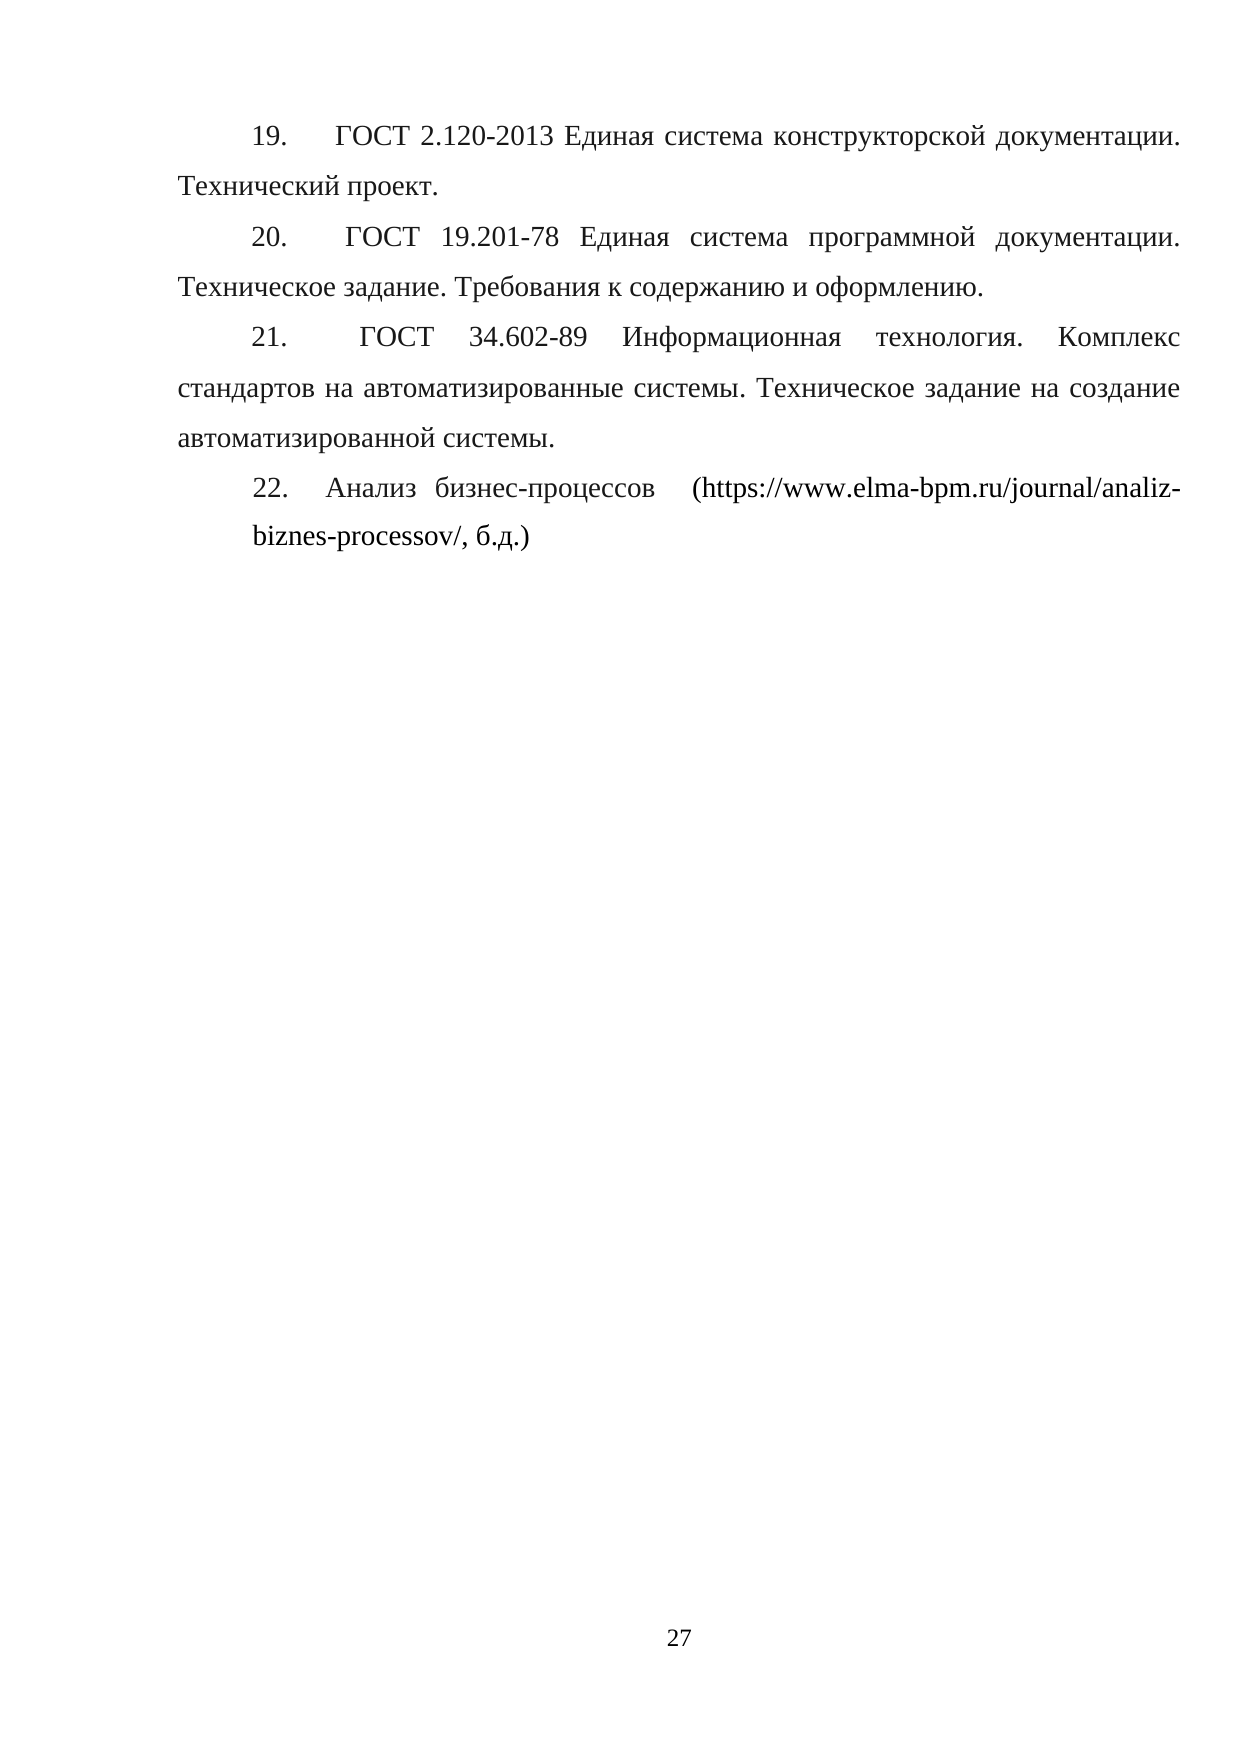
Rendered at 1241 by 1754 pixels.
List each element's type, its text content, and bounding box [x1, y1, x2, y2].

text 22. Анализ бизнес-процессов [252, 470, 1181, 552]
list ГОСТ 19.201-78 Единая система программной документации. Техническое задание. Требования к содержанию и оформлению. [177, 219, 1181, 303]
list ГОСТ 34.602-89 Информационная технология. Комплекс стандартов на автоматизированные системы. Техническое задание на создание автоматизированной системы. [177, 319, 1181, 453]
list ГОСТ 2.120-2013 Единая система конструкторской документации. Технический проект. [177, 118, 1181, 202]
